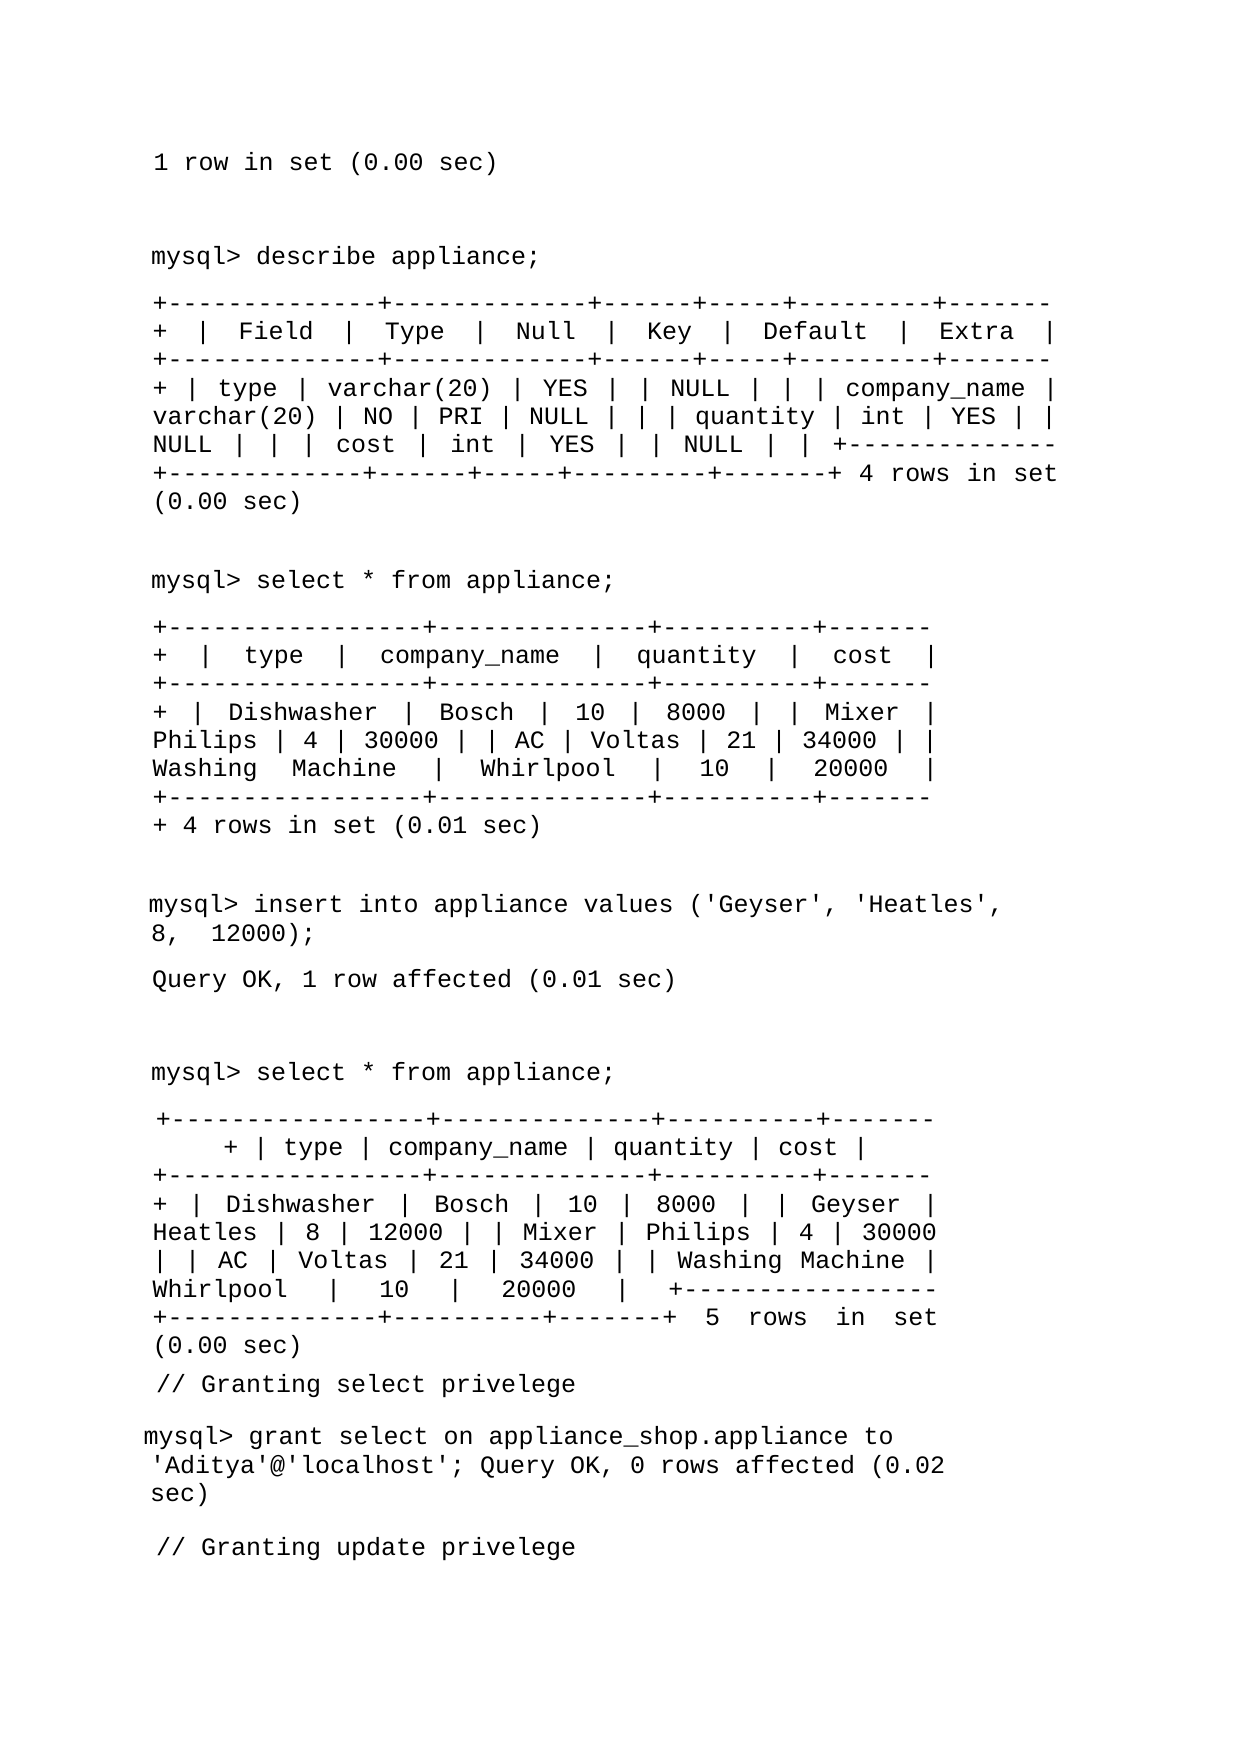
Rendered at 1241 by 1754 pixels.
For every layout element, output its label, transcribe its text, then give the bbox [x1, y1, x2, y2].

text // Granting select privelege [156, 1372, 1090, 1400]
text mysql> insert into appliance values ('Geyser', 'Heatles', 8, 12000); [148, 892, 1059, 949]
text +-----------------+--------------+----------+-------+ | type | company_name | quantity | cost | [152, 1106, 939, 1163]
text Query OK, 1 row affected (0.01 sec) [152, 966, 1090, 995]
text +-----------------+--------------+----------+-------+ | Dishwasher | Bosch | 10 | 8000 | | Geyser | Heatles | 8 | 12000 | | Mixer | Philips | 4 | 30000 | | AC | Voltas | 21 | 34000 | | Washing Machine | Whirlpool | 10 | 20000 | +-----------------+--------------+----------+-------+ 5 rows in set (0.00 sec) [152, 1163, 939, 1361]
text +-----------------+--------------+----------+-------+ | type | company_name | quantity | cost | +-----------------+--------------+----------+-------+ | Dishwasher | Bosch | 10 | 8000 | | Mixer | Philips | 4 | 30000 | | AC | Voltas | 21 | 34000 | | Washing Machine | Whirlpool | 10 | 20000 | +-----------------+--------------+----------+-------+ 4 rows in set (0.01 sec) [152, 614, 939, 841]
text +--------------+-------------+------+-----+---------+-------+ | Field | Type | Null | Key | Default | Extra | +--------------+-------------+------+-----+---------+-------+ | type | varchar(20) | YES | | NULL | | | company_name | varchar(20) | NO | PRI | NULL | | | quantity | int | YES | | NULL | | | cost | int | YES | | NULL | | +--------------+-------------+------+-----+---------+-------+ 4 rows in set (0.00 sec) [152, 290, 1059, 517]
text mysql> grant select on appliance_shop.appliance to 'Aditya'@'localhost'; Query OK, 0 rows affected (0.02 sec) [143, 1424, 999, 1509]
text mysql> select * from appliance; [151, 568, 1090, 596]
text // Granting update privelege [156, 1534, 1090, 1562]
text mysql> describe appliance; [151, 244, 1090, 272]
text mysql> select * from appliance; [151, 1060, 1090, 1088]
text 1 row in set (0.00 sec) [153, 150, 1090, 178]
